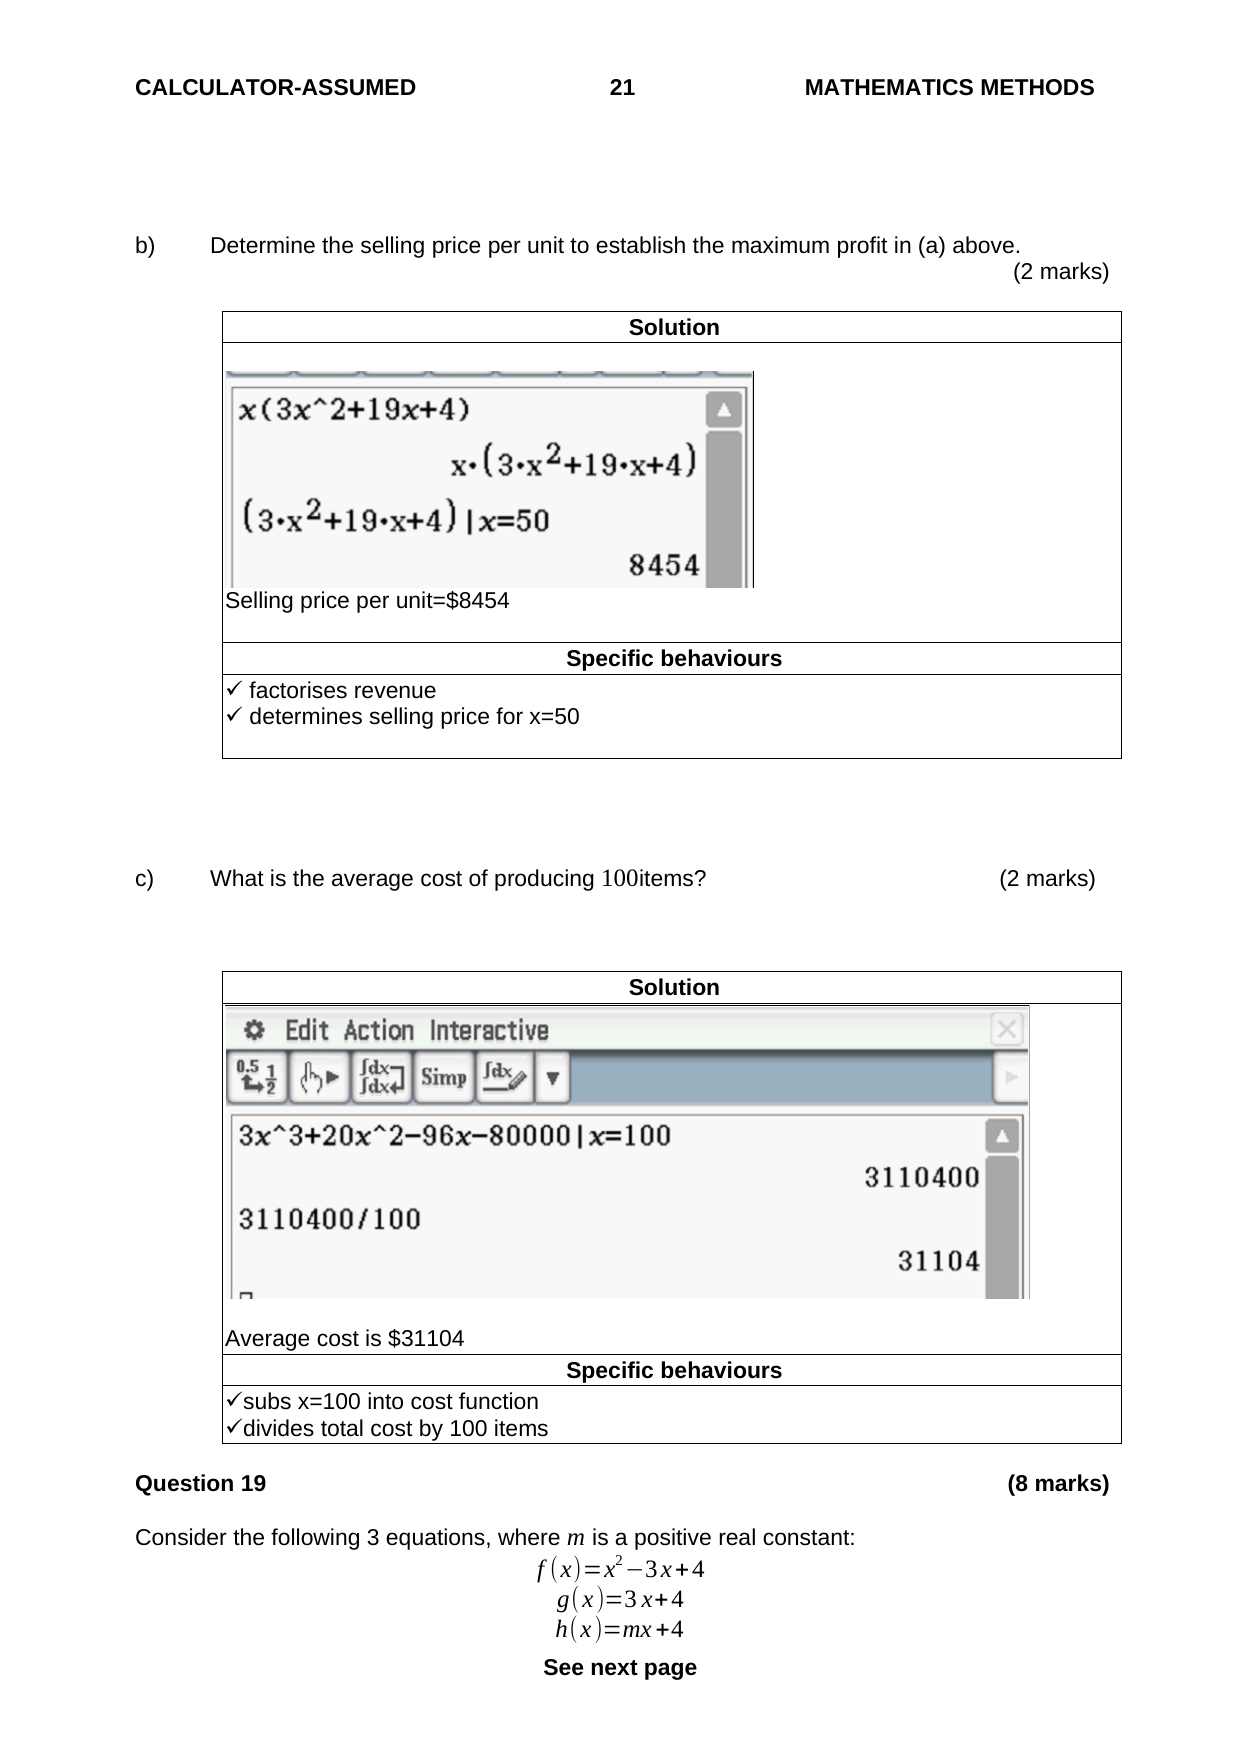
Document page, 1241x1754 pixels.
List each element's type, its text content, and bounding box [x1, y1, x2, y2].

table_cell Specific behaviours [223, 643, 1121, 674]
picture [225, 1005, 1030, 1299]
table_header Solution [223, 312, 1121, 342]
table_cell subs x=100 into cost function divides total cost by 100 items [223, 1386, 1121, 1443]
picture [225, 371, 754, 588]
table_cell factorises revenue determines selling price for x=50 [223, 675, 1121, 758]
table_cell Selling price per unit=$8454 [223, 343, 1121, 642]
text Question 19 (8 marks) [135, 1470, 1105, 1497]
table_cell Average cost is $31104 [223, 1004, 1121, 1353]
list What is the average cost of producing items? (2 marks) [135, 864, 1105, 892]
text (2 marks) [135, 258, 1105, 284]
table_cell Specific behaviours [223, 1355, 1121, 1385]
table_header Solution [223, 972, 1121, 1003]
text Consider the following 3 equations, where is a positive real constant: [135, 1523, 1105, 1551]
list Determine the selling price per unit to establish the maximum profit in (a) above. [135, 232, 1105, 258]
